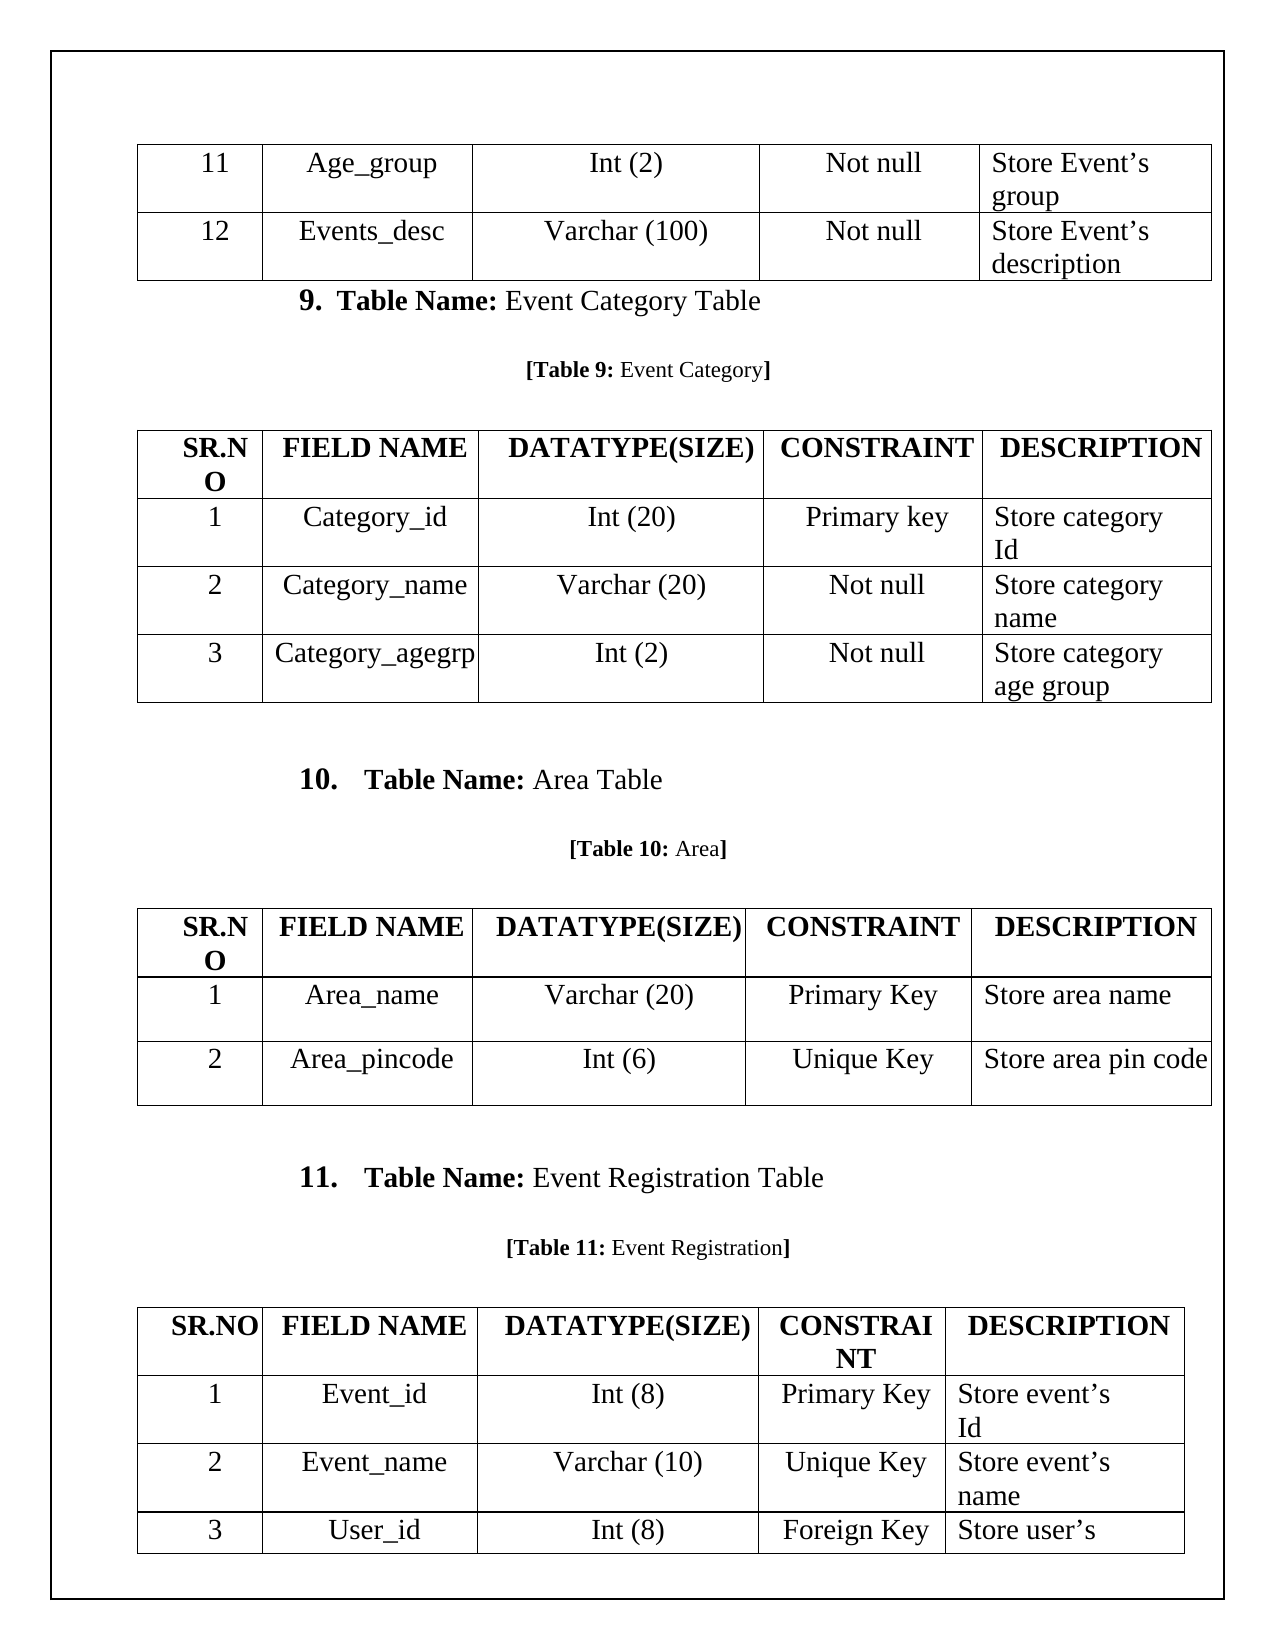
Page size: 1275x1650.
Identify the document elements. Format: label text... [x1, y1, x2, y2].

table_cell Category_name [263, 567, 478, 634]
table_header CONSTRAINT [746, 909, 971, 976]
table_cell Int (8) [478, 1376, 758, 1443]
list Table Name: Area Table [299, 760, 959, 796]
table_cell 12 [138, 213, 262, 280]
table_cell Not null [760, 145, 979, 212]
list [Table 9: Event Category] [336, 356, 959, 382]
table_cell 3 [138, 635, 262, 702]
table_cell Varchar (100) [473, 213, 759, 280]
table_cell 2 [138, 567, 262, 634]
table_cell 2 [138, 1444, 262, 1511]
table_cell 1 [138, 499, 262, 566]
table_header DESCRIPTION [946, 1308, 1184, 1375]
table_header DATATYPE(SIZE) [473, 909, 745, 976]
table_header CONSTRAINT [764, 431, 982, 498]
table_cell Age_group [263, 145, 472, 212]
table_cell Event_name [263, 1444, 477, 1511]
table_cell Store Event’s group [980, 145, 1211, 212]
table_cell Not null [764, 635, 982, 702]
list Table Name: Event Registration Table [299, 1159, 959, 1194]
table_cell Varchar (20) [479, 567, 763, 634]
table_cell Not null [764, 567, 982, 634]
table_cell Store category age group [983, 635, 1211, 702]
table_cell Int (2) [479, 635, 763, 702]
table_cell 2 [138, 1042, 262, 1105]
table_header FIELD NAME [263, 431, 478, 498]
table_header SR.NO [138, 1308, 262, 1375]
list [Table 11: Event Registration] [336, 1233, 959, 1260]
table_cell Varchar (20) [473, 978, 745, 1041]
list Table Name: Event Category Table [299, 281, 959, 317]
table_cell 3 [138, 1513, 262, 1552]
table_header SR.NO [138, 431, 262, 498]
table_header CONSTRAINT [759, 1308, 945, 1375]
table_cell Unique Key [759, 1444, 945, 1511]
table_cell Category_id [263, 499, 478, 566]
table_cell 1 [138, 978, 262, 1041]
table_cell Primary key [764, 499, 982, 566]
table_cell Store event’s name [946, 1444, 1184, 1511]
table_cell Unique Key [746, 1042, 971, 1105]
table_cell Store area pin code [972, 1042, 1211, 1105]
table_cell Store category Id [983, 499, 1211, 566]
table_cell Int (6) [473, 1042, 745, 1105]
table_cell Event_id [263, 1376, 477, 1443]
table_cell Primary Key [746, 978, 971, 1041]
table_cell Category_agegrp [263, 635, 478, 702]
table_cell 1 [138, 1376, 262, 1443]
table_cell Events_desc [263, 213, 472, 280]
table_cell Store event’s Id [946, 1376, 1184, 1443]
table_cell 11 [138, 145, 262, 212]
table_cell Store category name [983, 567, 1211, 634]
table_cell Foreign Key [759, 1513, 945, 1552]
list [Table 10: Area] [336, 835, 959, 861]
table_header SR.NO [138, 909, 262, 976]
table_cell Varchar (10) [478, 1444, 758, 1511]
table_cell Area_name [263, 978, 472, 1041]
table_cell Store area name [972, 978, 1211, 1041]
table_cell Not null [760, 213, 979, 280]
table_cell Int (20) [479, 499, 763, 566]
table_header DATATYPE(SIZE) [478, 1308, 758, 1375]
table_header DATATYPE(SIZE) [479, 431, 763, 498]
table_cell Int (2) [473, 145, 759, 212]
table_cell Area_pincode [263, 1042, 472, 1105]
table_cell User_id [263, 1513, 477, 1552]
table_cell Int (8) [478, 1513, 758, 1552]
table_header FIELD NAME [263, 1308, 477, 1375]
table_cell Primary Key [759, 1376, 945, 1443]
table_header FIELD NAME [263, 909, 472, 976]
table_cell Store user’s Id [946, 1513, 1184, 1552]
table_header DESCRIPTION [972, 909, 1211, 976]
table_cell Store Event’s description [980, 213, 1211, 280]
table_header DESCRIPTION [983, 431, 1211, 498]
